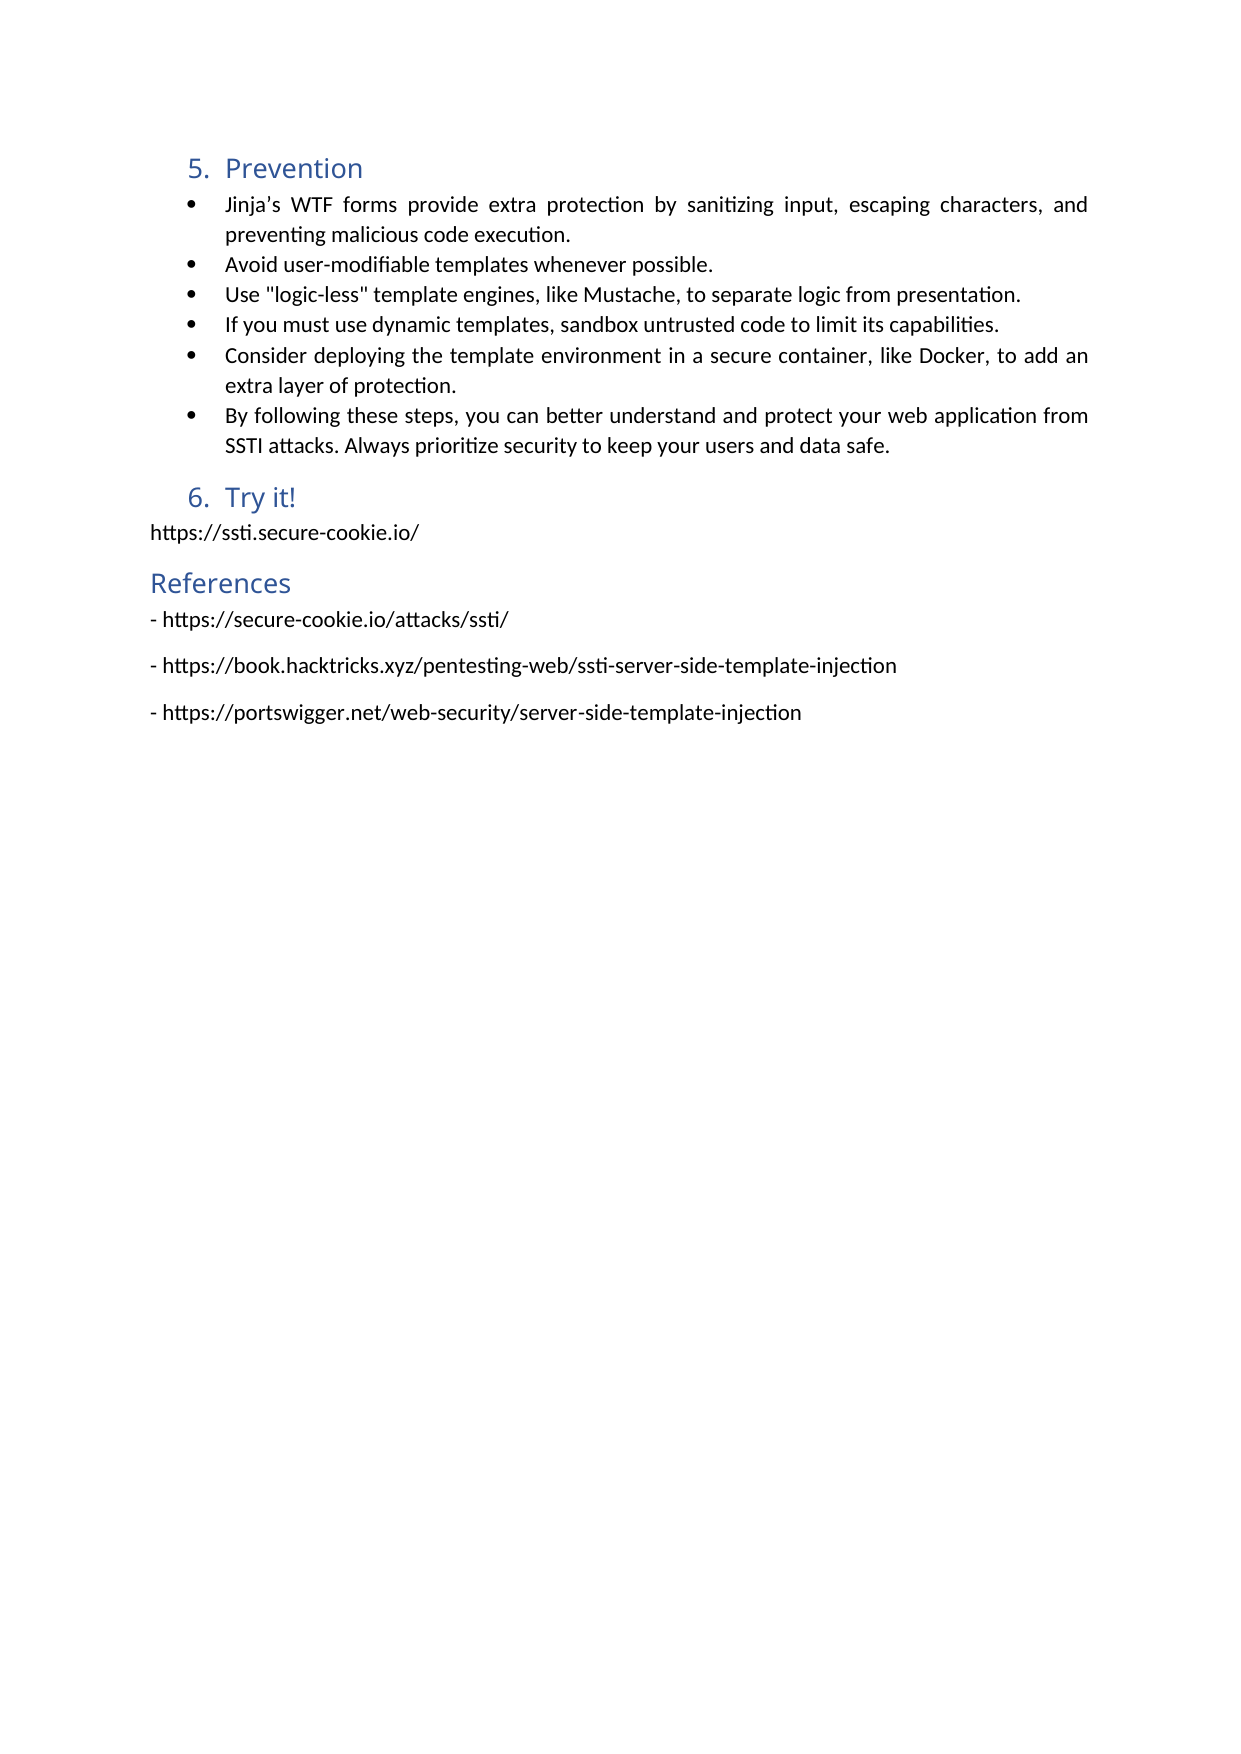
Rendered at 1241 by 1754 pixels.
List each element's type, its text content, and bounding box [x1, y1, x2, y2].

subtitle Prevention [187, 150, 1090, 187]
list Use "logic-less" template engines, like Mustache, to separate logic from presentation. [187, 280, 1090, 308]
text https://ssti.secure-cookie.io/ [150, 518, 1090, 546]
text - https://secure-cookie.io/attacks/ssti/ [150, 605, 1090, 633]
subtitle Try it! [187, 478, 1090, 515]
text - https://book.hacktricks.xyz/pentesting-web/ssti-server-side-template-injection [150, 652, 1090, 680]
text - https://portswigger.net/web-security/server-side-template-injection [150, 698, 1090, 727]
list Avoid user-modifiable templates whenever possible. [187, 250, 1090, 278]
list By following these steps, you can better understand and protect your web application from SSTI attacks. Always prioritize security to keep your users and data safe. [187, 401, 1090, 459]
subtitle References [150, 565, 1090, 602]
list Jinja’s WTF forms provide extra protection by sanitizing input, escaping characters, and preventing malicious code execution. [187, 190, 1090, 248]
list Consider deploying the template environment in a secure container, like Docker, to add an extra layer of protection. [187, 341, 1090, 399]
list If you must use dynamic templates, sandbox untrusted code to limit its capabilities. [187, 311, 1090, 339]
